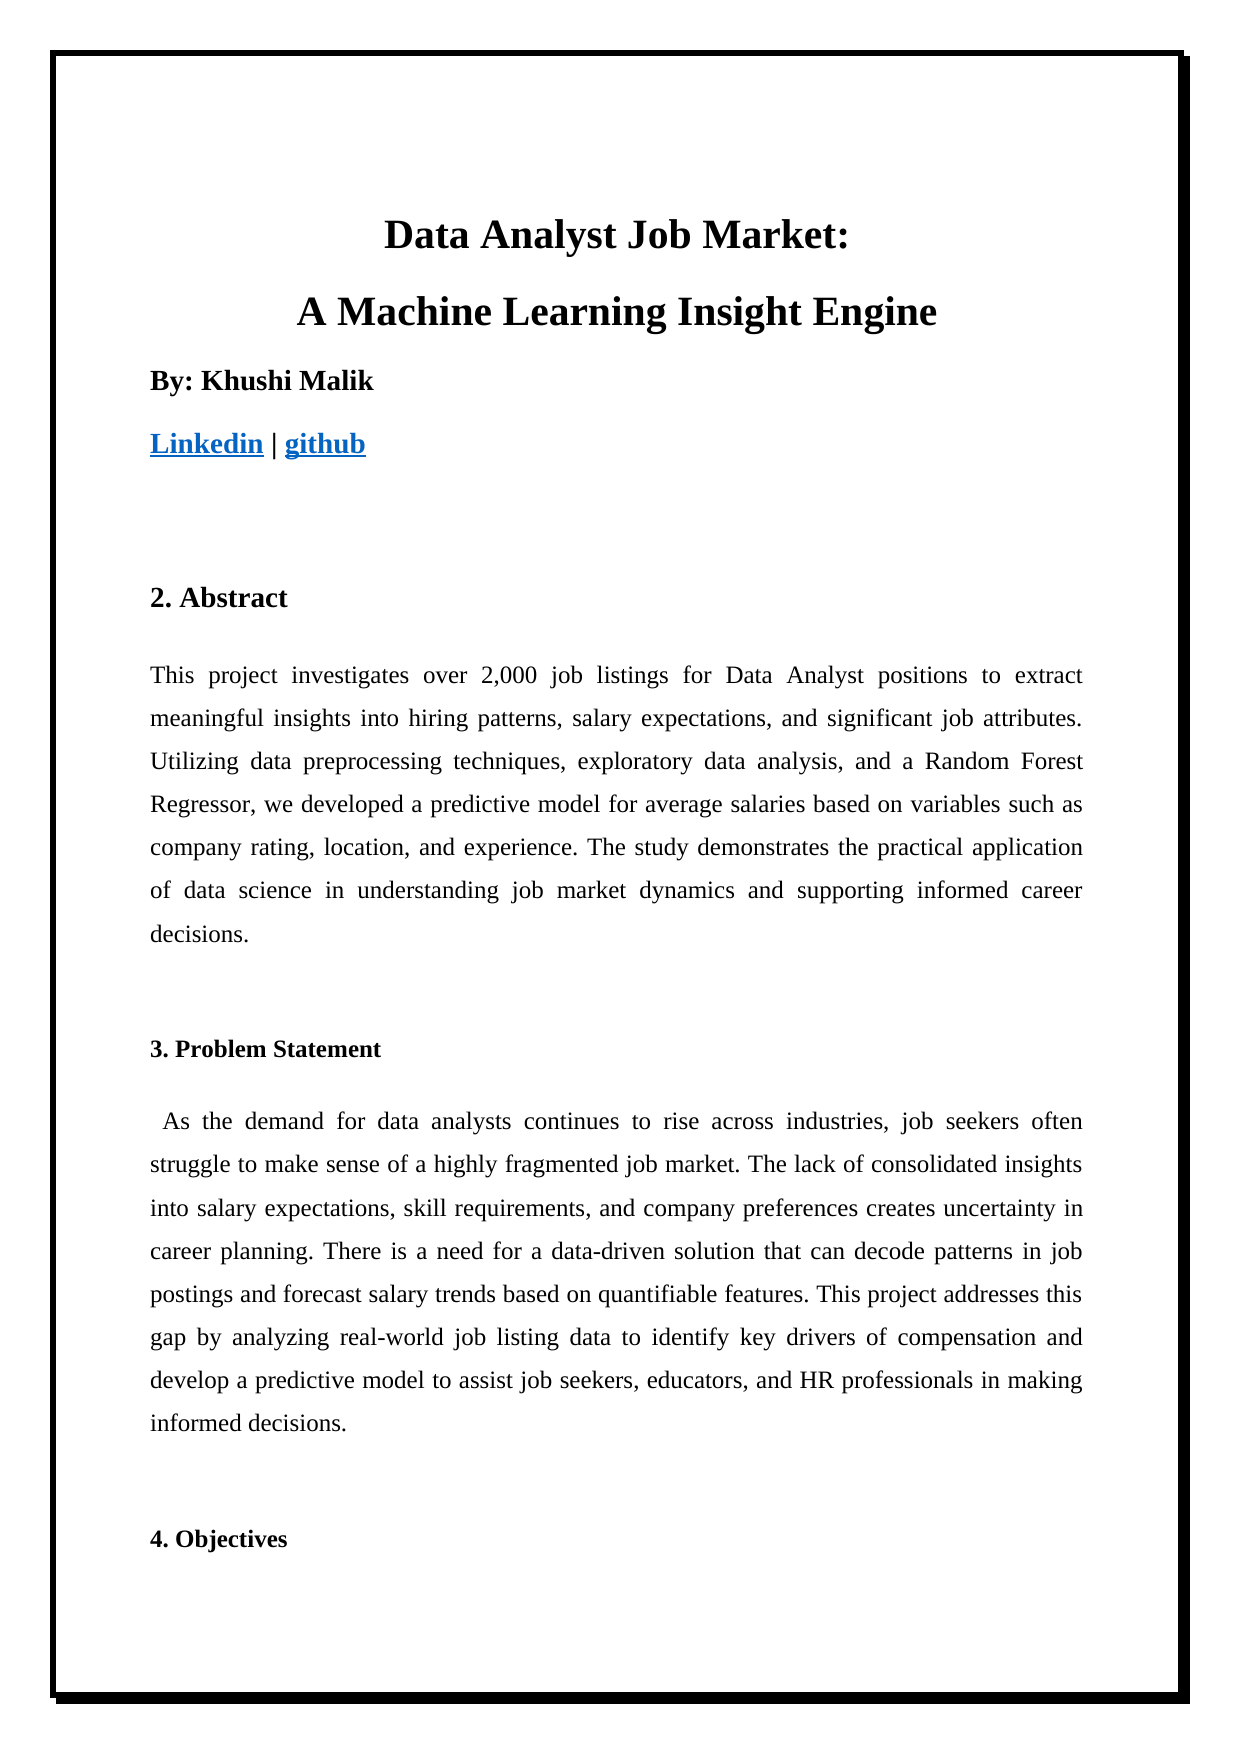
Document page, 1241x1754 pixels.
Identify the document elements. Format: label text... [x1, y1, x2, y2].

text Data Analyst Job Market: [150, 209, 1084, 257]
text 3. Problem Statement [150, 1034, 1084, 1063]
text A Machine Learning Insight Engine [150, 286, 1084, 334]
text This project investigates over 2,000 job listings for Data Analyst positions to extract meaningful insights into hiring patterns, salary expectations, and significant job attributes. Utilizing data preprocessing techniques, exploratory data analysis, and a Random Forest Regressor, we developed a predictive model for average salaries based on variables such as company rating, location, and experience. The study demonstrates the practical application of data science in understanding job market dynamics and supporting informed career decisions. [150, 660, 1084, 947]
text As the demand for data analysts continues to rise across industries, job seekers often struggle to make sense of a highly fragmented job market. The lack of consolidated insights into salary expectations, skill requirements, and company preferences creates uncertainty in career planning. There is a need for a data-driven solution that can decode patterns in job postings and forecast salary trends based on quantifiable features. This project addresses this gap by analyzing real-world job listing data to identify key drivers of compensation and develop a predictive model to assist job seekers, educators, and HR professionals in making informed decisions. [150, 1106, 1084, 1437]
text Linkedin | github [150, 426, 1084, 460]
text 4. Objectives [150, 1524, 1084, 1552]
text By: Khushi Malik [150, 363, 1084, 397]
text 2. Abstract [150, 580, 1084, 614]
